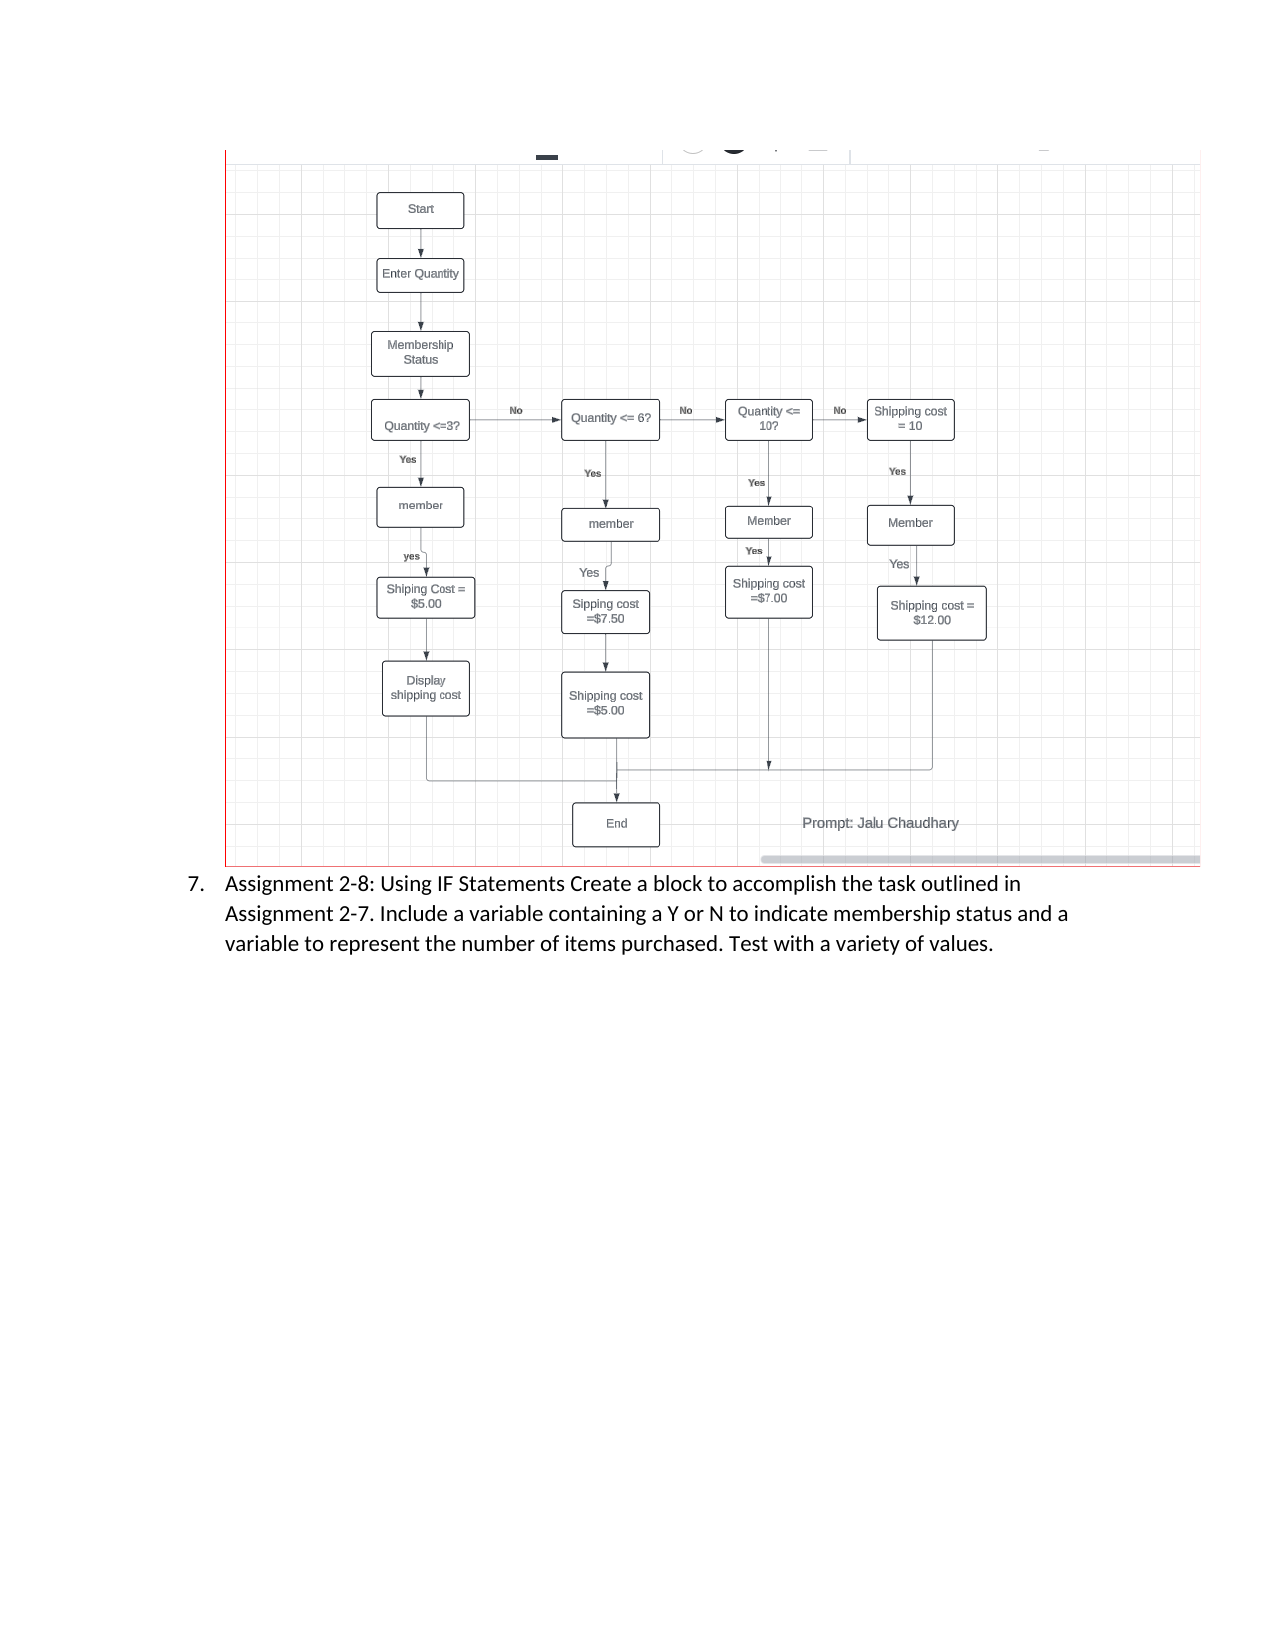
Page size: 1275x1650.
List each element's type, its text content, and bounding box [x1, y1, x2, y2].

picture [225, 150, 1200, 867]
list Assignment 2-8: Using IF Statements Create a block to accomplish the task outlined in Assignment 2-7. Include a variable containing a Y or N to indicate membership status and a variable to represent the number of items purchased. Test with a variety of values. [187, 869, 1125, 957]
